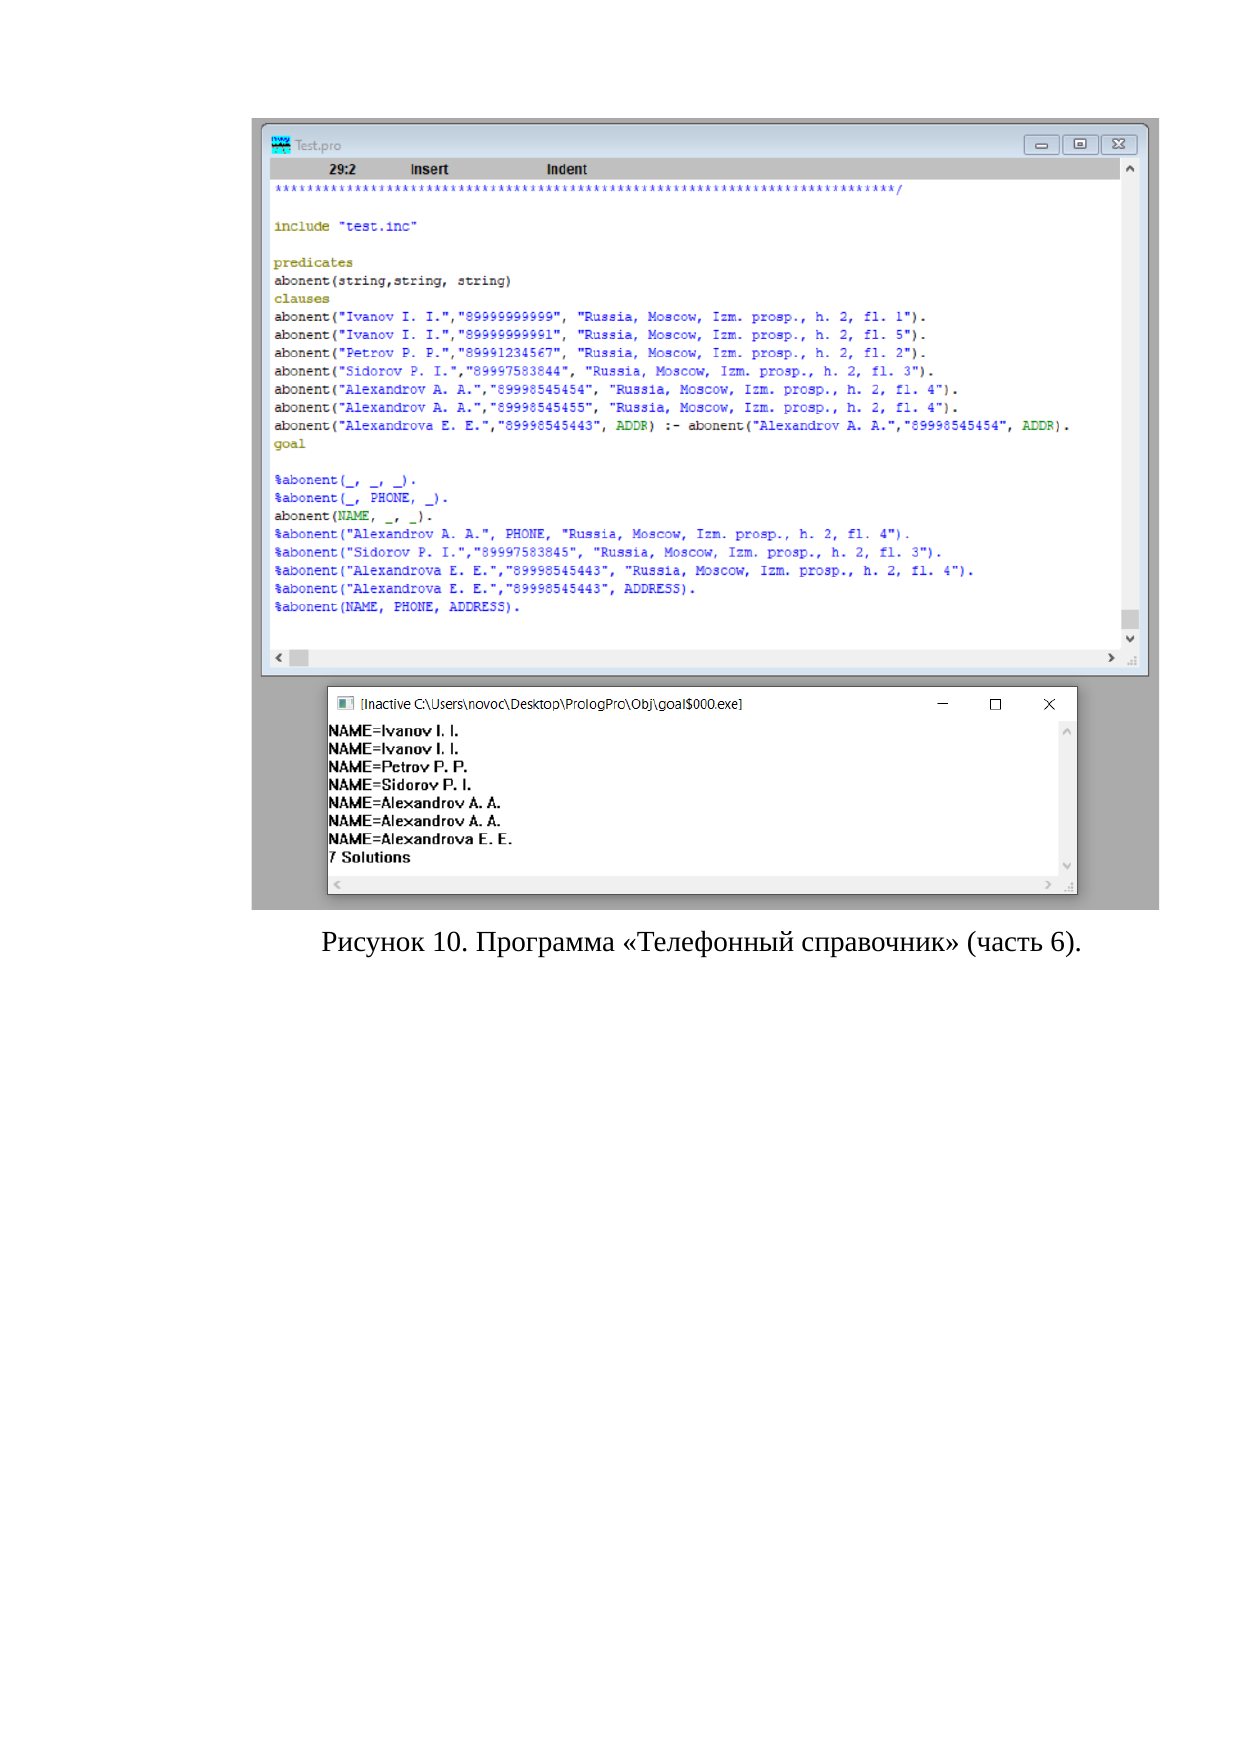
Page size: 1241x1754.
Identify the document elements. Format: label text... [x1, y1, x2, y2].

picture [251, 118, 1160, 910]
text Рисунок 10. Программа «Телефонный справочник» (часть 6). [252, 924, 1152, 957]
